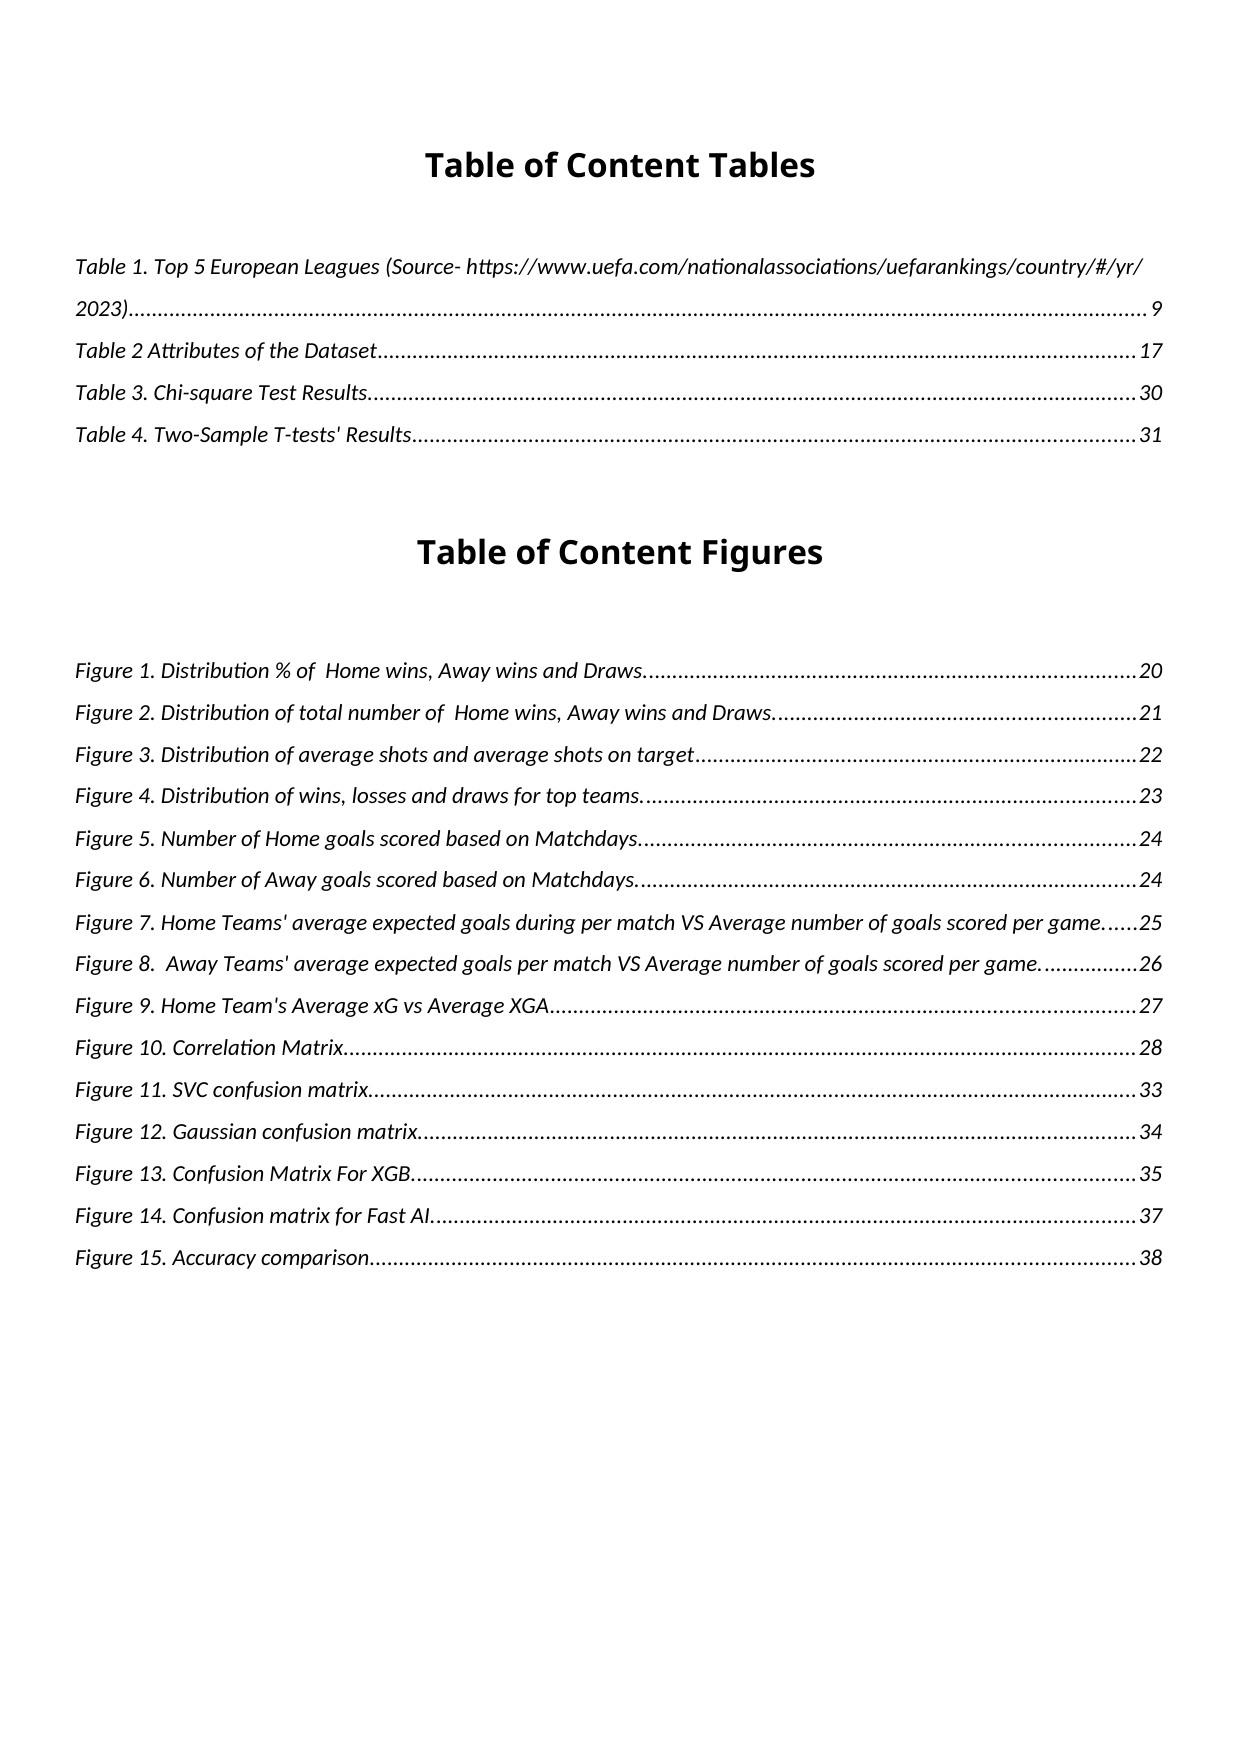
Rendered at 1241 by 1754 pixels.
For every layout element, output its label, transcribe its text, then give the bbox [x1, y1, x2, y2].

text Figure 4. Distribution of wins, losses and draws for top teams. 23 [75, 782, 1165, 810]
subtitle Table of Content Figures [75, 529, 1165, 574]
text Table 3. Chi-square Test Results. 30 [75, 378, 1165, 406]
text Figure 13. Confusion Matrix For XGB. 35 [75, 1159, 1165, 1187]
text Figure 12. Gaussian confusion matrix. 34 [75, 1117, 1165, 1146]
text Figure 14. Confusion matrix for Fast AI. 37 [75, 1201, 1165, 1229]
text Figure 9. Home Team's Average xG vs Average XGA 27 [75, 992, 1165, 1019]
text Table 2 Attributes of the Dataset 17 [75, 336, 1165, 364]
text Figure 10. Correlation Matrix. 28 [75, 1033, 1165, 1062]
text Figure 11. SVC confusion matrix. 33 [75, 1076, 1165, 1103]
subtitle Table of Content Tables [75, 142, 1165, 187]
text Figure 3. Distribution of average shots and average shots on target 22 [75, 740, 1165, 768]
text Figure 6. Number of Away goals scored based on Matchdays. 24 [75, 866, 1165, 894]
text Figure 8. Away Teams' average expected goals per match VS Average number of goals scored per game. 26 [75, 949, 1165, 978]
text Figure 7. Home Teams' average expected goals during per match VS Average number of goals scored per game. 25 [75, 908, 1165, 936]
text Table 4. Two-Sample T-tests' Results 31 [75, 420, 1165, 448]
text Figure 5. Number of Home goals scored based on Matchdays. 24 [75, 824, 1165, 852]
text Table 1. Top 5 European Leagues (Source- https://www.uefa.com/nationalassociations/uefarankings/country/#/yr/2023) 9 [75, 252, 1165, 322]
text Figure 1. Distribution % of Home wins, Away wins and Draws. 20 [75, 656, 1165, 684]
text Figure 2. Distribution of total number of Home wins, Away wins and Draws. 21 [75, 698, 1165, 726]
text Figure 15. Accuracy comparison. 38 [75, 1243, 1165, 1271]
